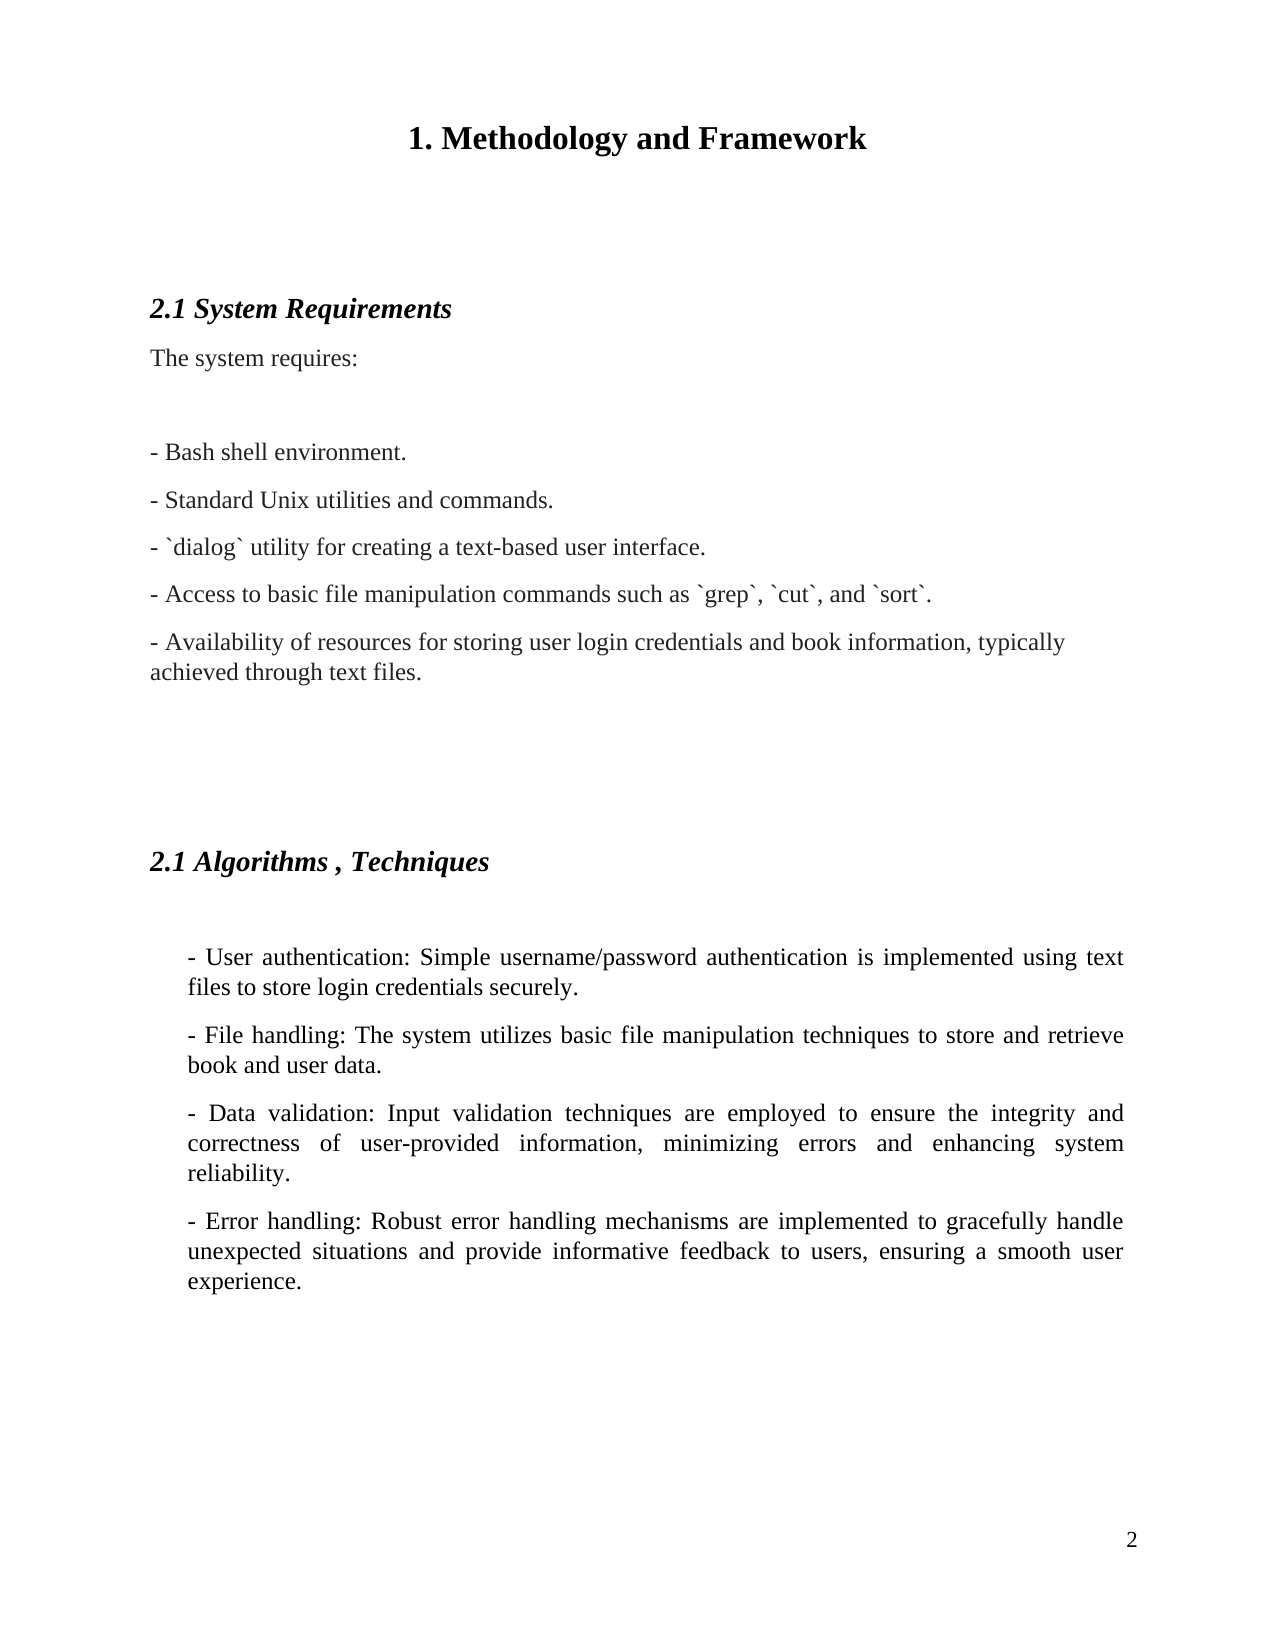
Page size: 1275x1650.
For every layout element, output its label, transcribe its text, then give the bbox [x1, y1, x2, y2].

list Availability of resources for storing user login credentials and book information, typically achieved through text files. [150, 627, 1066, 686]
subtitle Algorithms , Techniques [150, 844, 1137, 877]
subtitle Methodology and Framework [408, 118, 1137, 156]
list User authentication: Simple username/password authentication is implemented using text files to store login credentials securely. [187, 942, 1125, 1001]
list Bash shell environment. [150, 437, 1137, 466]
list Access to basic file manipulation commands such as `grep`, `cut`, and `sort`. [150, 579, 1137, 608]
list Error handling: Robust error handling mechanisms are implemented to gracefully handle unexpected situations and provide informative feedback to users, ensuring a smooth user experience. [187, 1206, 1125, 1295]
text The system requires: [150, 343, 1137, 371]
subtitle 2.1 System Requirements [150, 291, 1137, 324]
list File handling: The system utilizes basic file manipulation techniques to store and retrieve book and user data. [187, 1020, 1125, 1079]
list Standard Unix utilities and commands. [150, 485, 1137, 513]
list `dialog` utility for creating a text-based user interface. [150, 532, 1137, 561]
list Data validation: Input validation techniques are employed to ensure the integrity and correctness of user-provided information, minimizing errors and enhancing system reliability. [187, 1098, 1125, 1187]
